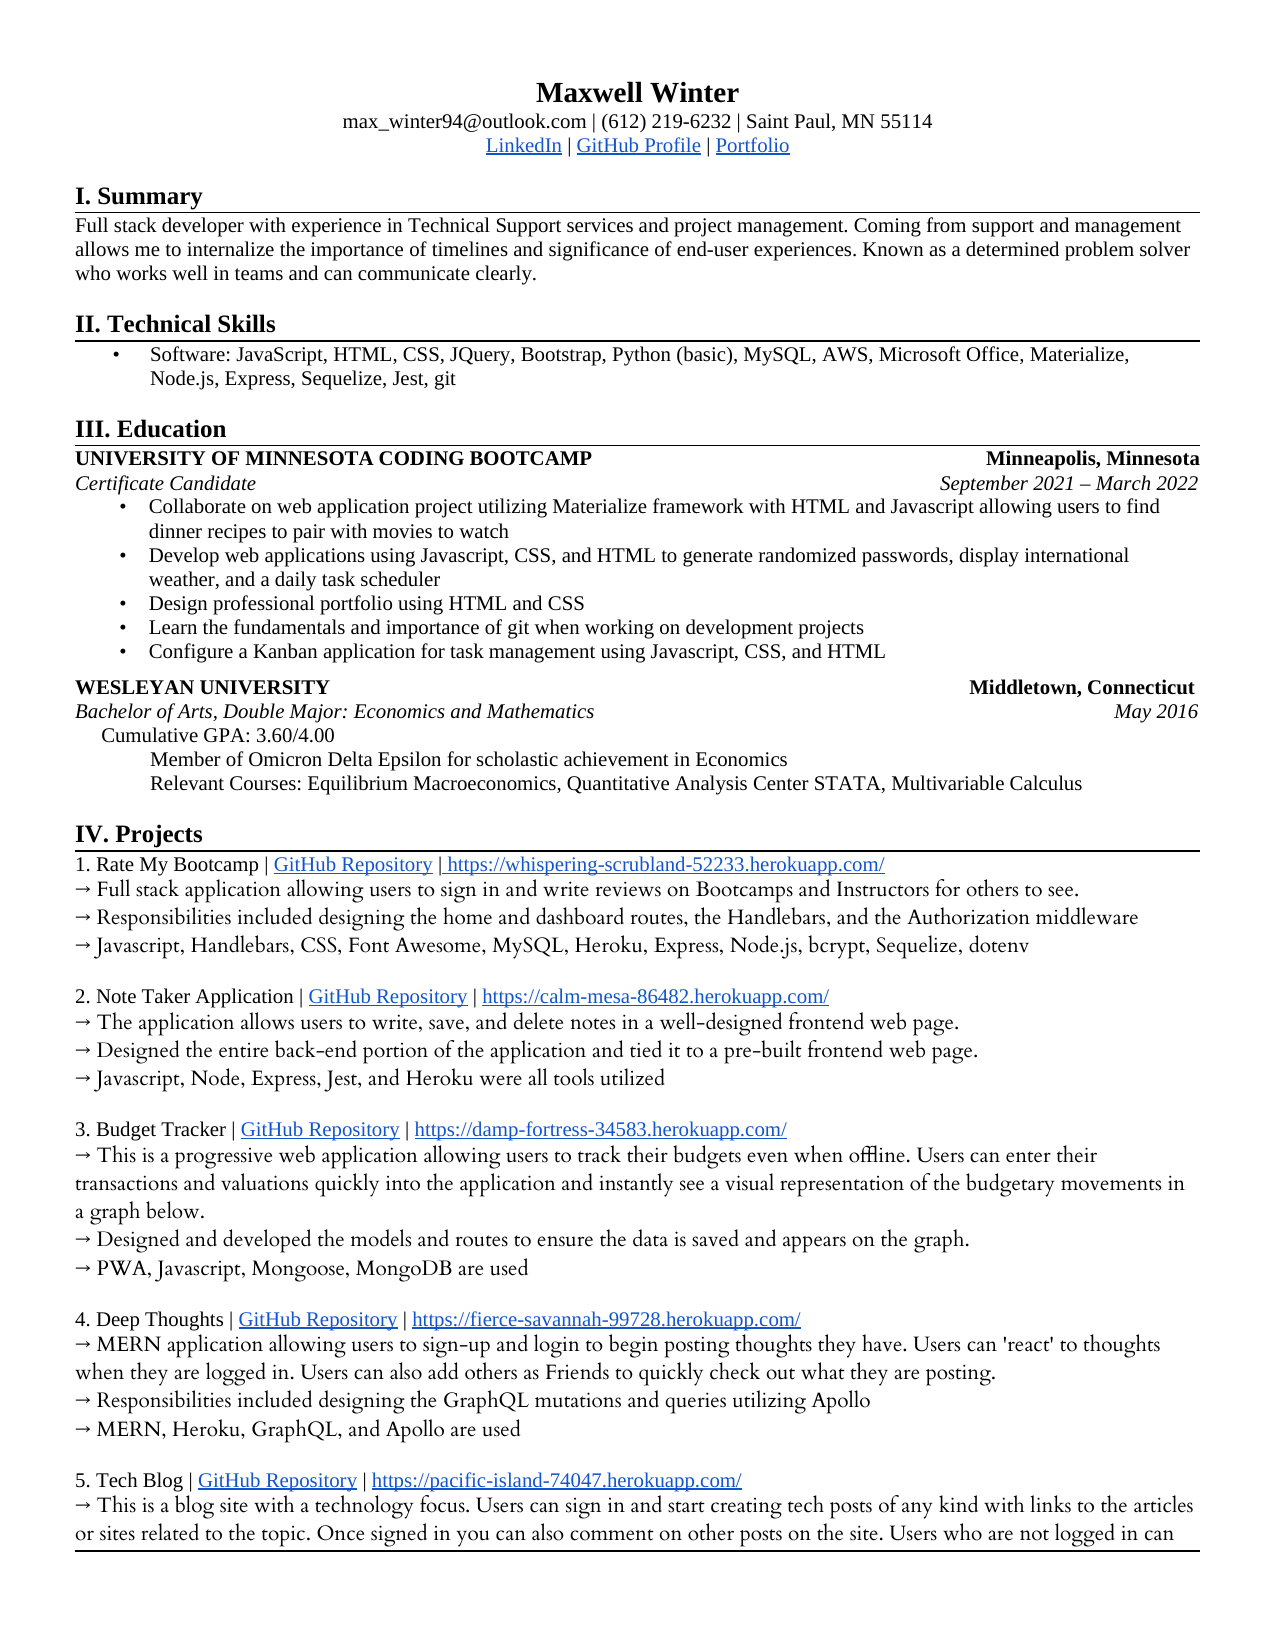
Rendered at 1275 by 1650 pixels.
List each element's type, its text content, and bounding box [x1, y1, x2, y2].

text I. Summary [75, 181, 1200, 212]
text Cumulative GPA: 3.60/4.00 [75, 723, 1200, 747]
list Learn the fundamentals and importance of git when working on development projects [119, 615, 1200, 639]
text max_winter94@outlook.com | (612) 219-6232 | Saint Paul, MN 55114 [75, 108, 1200, 133]
list Develop web applications using Javascript, CSS, and HTML to generate randomized passwords, display international weather, and a daily task scheduler [119, 543, 1200, 591]
text 3. Budget Tracker | GitHub Repository | https://damp-fortress-34583.herokuapp.com/ [75, 1117, 1200, 1141]
text II. Technical Skills [75, 309, 1200, 340]
text Member of Omicron Delta Epsilon for scholastic achievement in Economics [75, 747, 1200, 771]
list Configure a Kanban application for task management using Javascript, CSS, and HTML [119, 639, 1200, 663]
text 5. Tech Blog | GitHub Repository | https://pacific-island-74047.herokuapp.com/ [75, 1468, 1200, 1492]
list Collaborate on web application project utilizing Materialize framework with HTML and Javascript allowing users to find dinner recipes to pair with movies to watch [119, 494, 1200, 543]
text 4. Deep Thoughts | GitHub Repository | https://fierce-savannah-99728.herokuapp.com/ [75, 1307, 1200, 1331]
text Certificate Candidate September 2021 – March 2022 [75, 470, 1200, 494]
text III. Education [75, 414, 1200, 445]
text 1. Rate My Bootcamp | GitHub Repository | https://whispering-scrubland-52233.herokuapp.com/ [75, 852, 1200, 876]
text UNIVERSITY OF MINNESOTA CODING BOOTCAMP Minneapolis, Minnesota [75, 446, 1200, 470]
text Relevant Courses: Equilibrium Macroeconomics, Quantitative Analysis Center STATA, Multivariable Calculus [75, 771, 1200, 795]
text WESLEYAN UNIVERSITY Middletown, Connecticut [75, 675, 1200, 699]
text 2. Note Taker Application | GitHub Repository | https://calm-mesa-86482.herokuapp.com/ [75, 984, 1200, 1008]
text Maxwell Winter [75, 75, 1200, 108]
text LinkedIn | GitHub Profile | Portfolio [75, 133, 1200, 157]
list Software: JavaScript, HTML, CSS, JQuery, Bootstrap, Python (basic), MySQL, AWS, Microsoft Office, Materialize, Node.js, Express, Sequelize, Jest, git [112, 342, 1200, 390]
text Bachelor of Arts, Double Major: Economics and Mathematics May 2016 [75, 699, 1200, 723]
list Design professional portfolio using HTML and CSS [119, 591, 1200, 615]
text Full stack developer with experience in Technical Support services and project management. Coming from support and management allows me to internalize the importance of timelines and significance of end-user experiences. Known as a determined problem solver who works well in teams and can communicate clearly. [75, 213, 1200, 285]
text IV. Projects [75, 819, 1200, 850]
